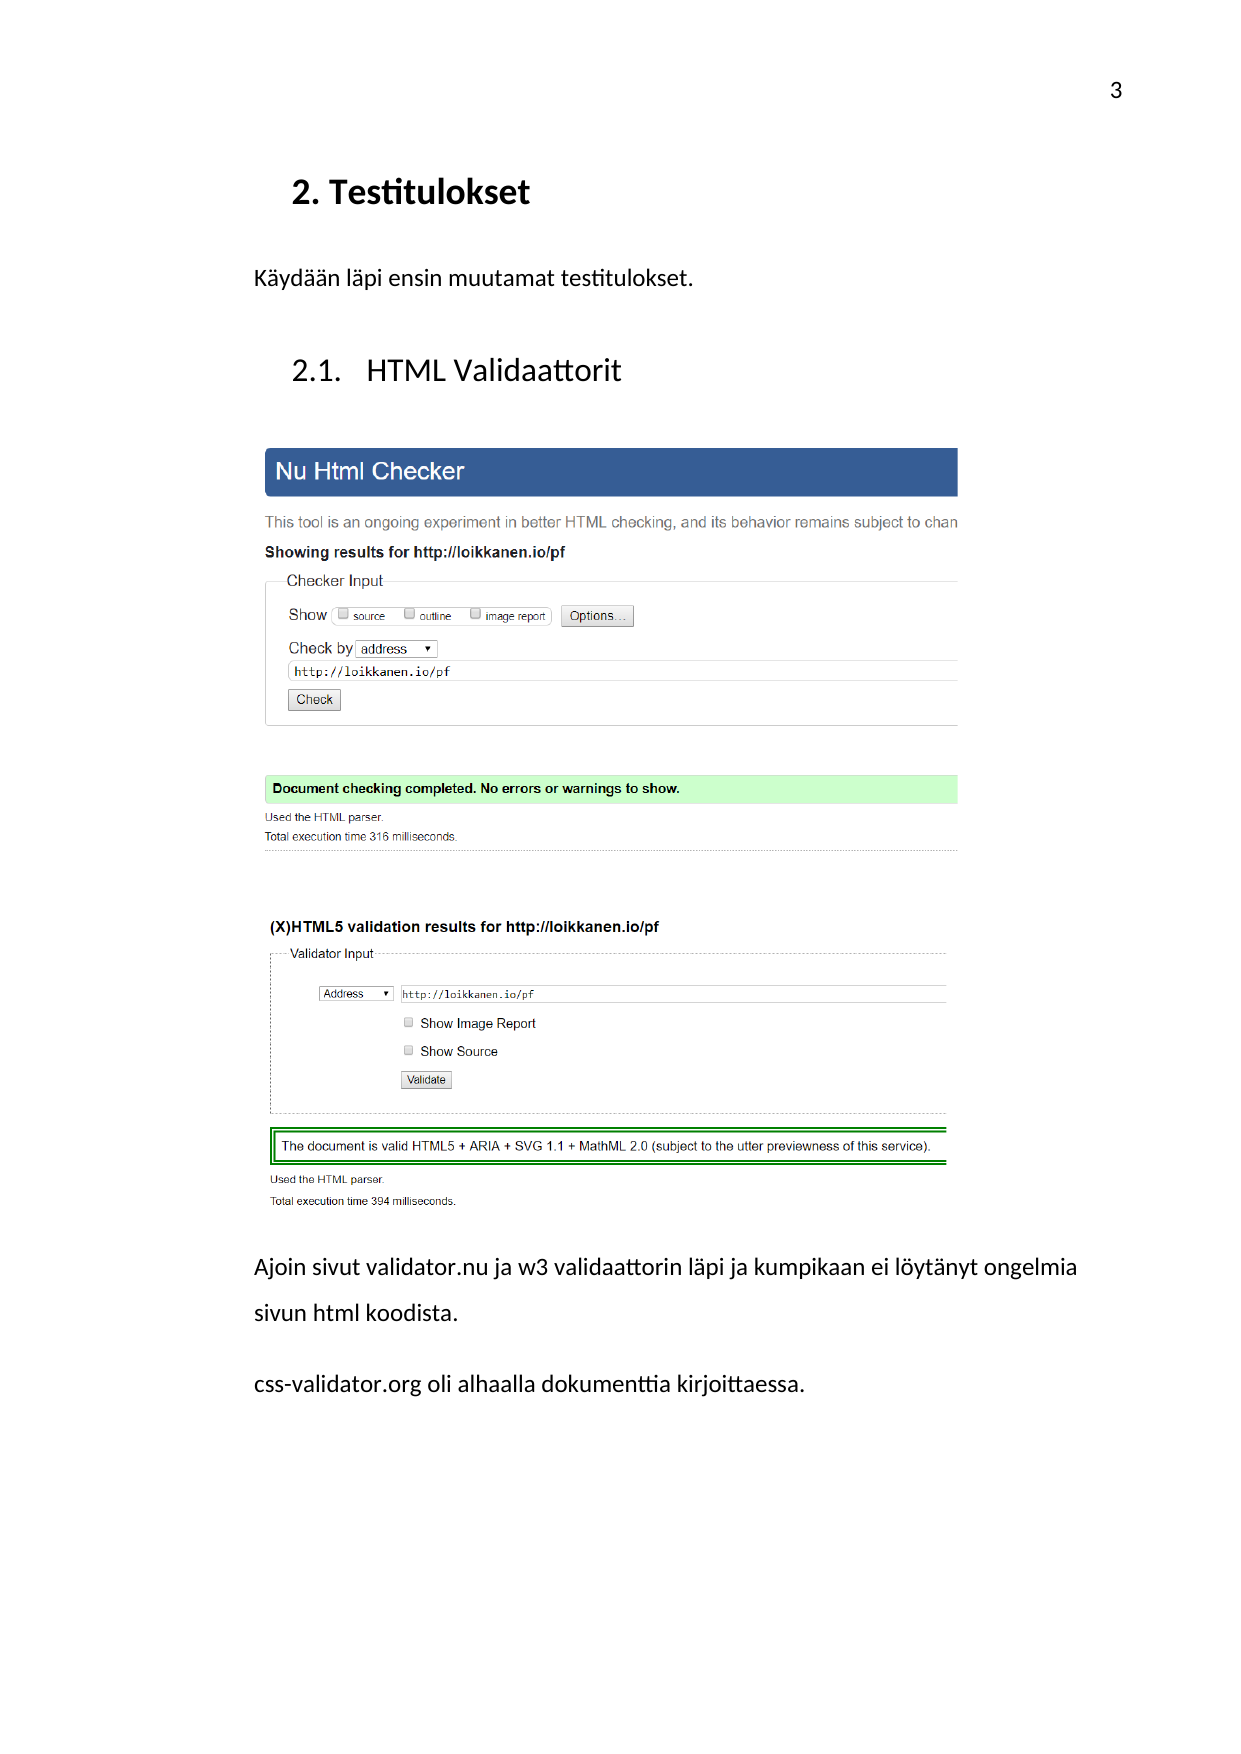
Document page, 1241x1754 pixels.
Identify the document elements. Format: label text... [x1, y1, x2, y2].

subtitle HTML Validaattorit [291, 349, 1122, 390]
text Käydään läpi ensin muutamat testitulokset. [254, 262, 1122, 292]
picture [253, 908, 947, 1211]
text css-validator.org oli alhaalla dokumenttia kirjoittaessa. [254, 1368, 1122, 1398]
subtitle Testitulokset [291, 168, 1122, 214]
text Ajoin sivut validator.nu ja w3 validaattorin läpi ja kumpikaan ei löytänyt ongelmia sivun html koodista. [254, 1251, 1122, 1327]
picture [253, 435, 958, 868]
